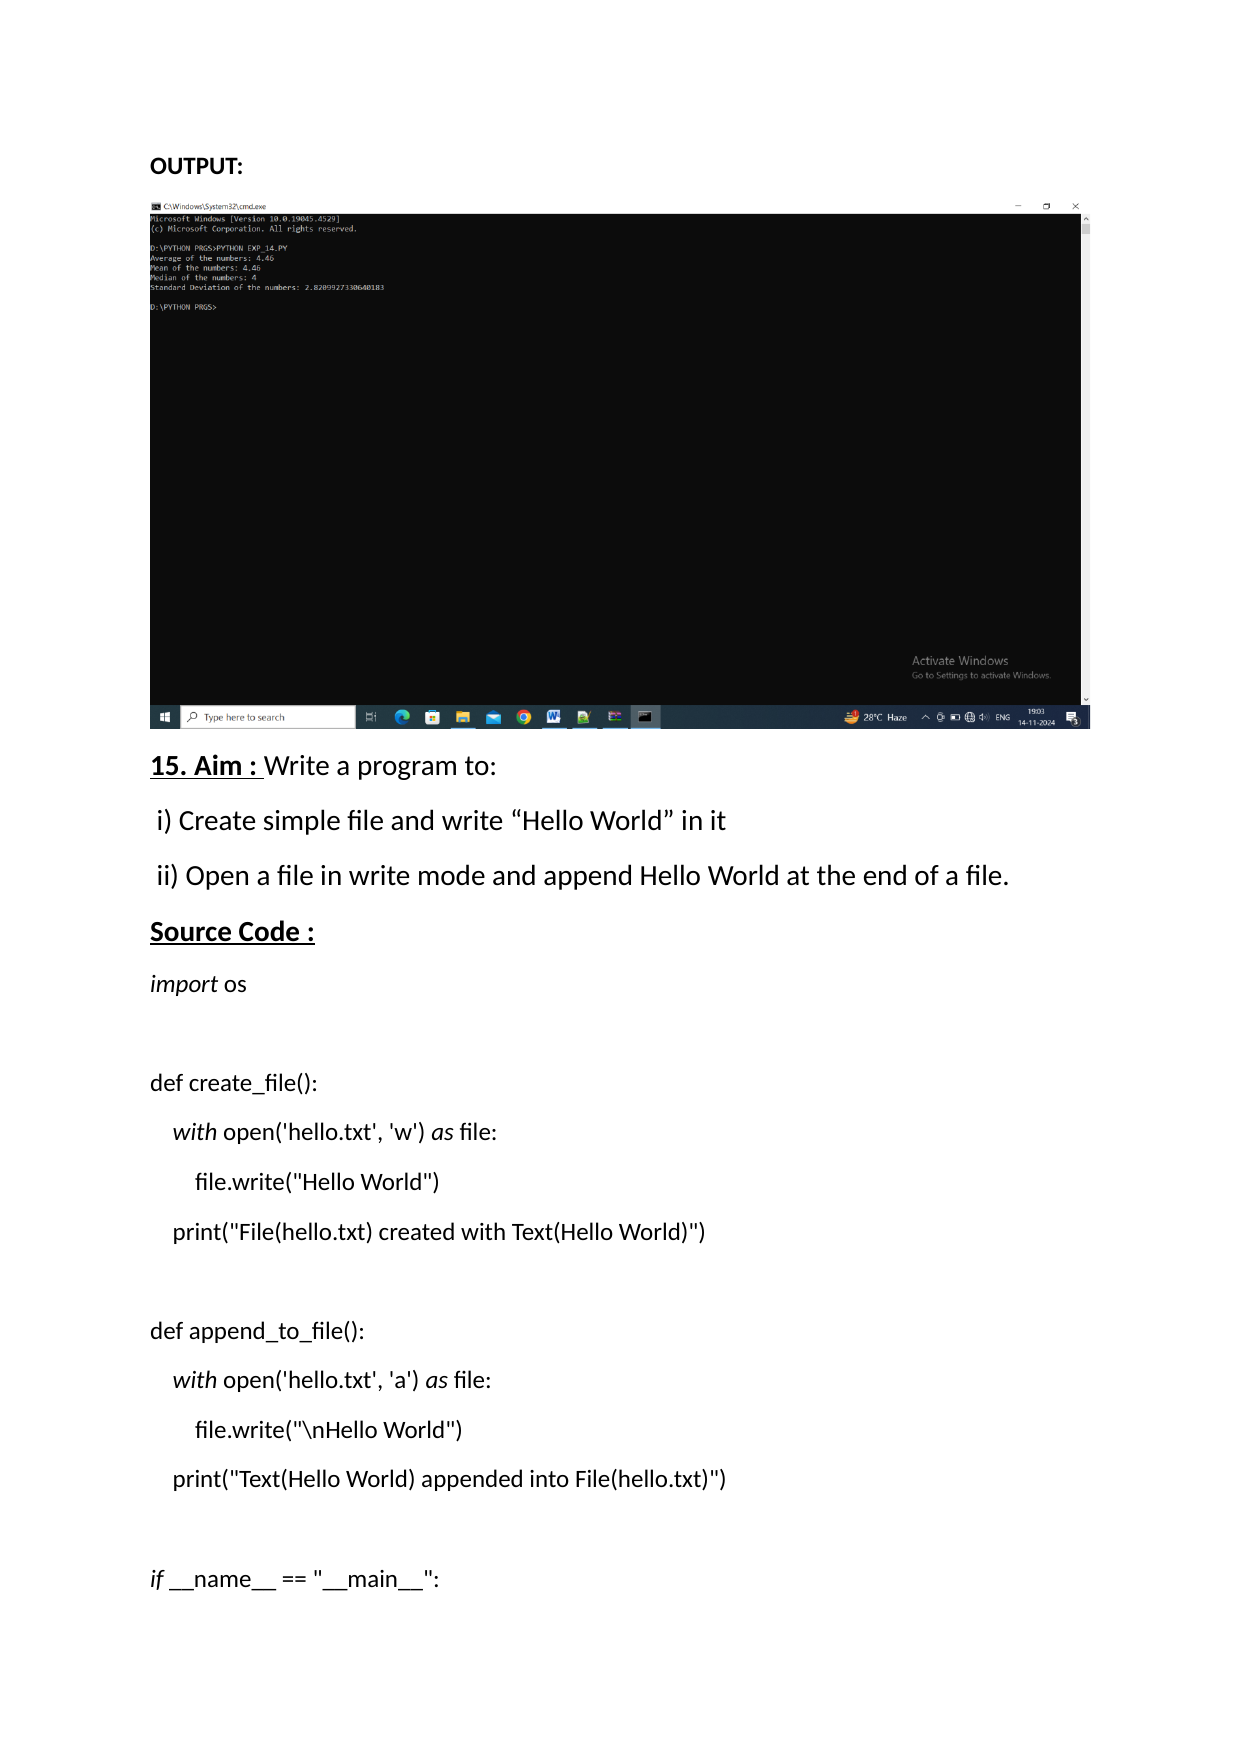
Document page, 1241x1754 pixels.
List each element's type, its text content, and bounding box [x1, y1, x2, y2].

text def create_file(): [150, 1067, 1090, 1097]
text Source Code : [150, 913, 1090, 948]
text with open('hello.txt', 'w') as file: [150, 1116, 1090, 1147]
text if __name__ == "__main__": [150, 1563, 1090, 1593]
text with open('hello.txt', 'a') as file: [150, 1364, 1090, 1395]
text i) Create simple file and write “Hello World” in it [150, 802, 1090, 838]
text import os [150, 968, 1090, 998]
text print("File(hello.txt) created with Text(Hello World)") [150, 1216, 1090, 1246]
text OUTPUT: [150, 150, 1090, 181]
text def append_to_file(): [150, 1315, 1090, 1345]
text print("Text(Hello World) appended into File(hello.txt)") [150, 1463, 1090, 1494]
text 15. Aim : Write a program to: [150, 747, 1090, 783]
text file.write("Hello World") [150, 1166, 1090, 1197]
text file.write("\nHello World") [150, 1414, 1090, 1444]
text ii) Open a file in write mode and append Hello World at the end of a file. [150, 857, 1090, 893]
picture [150, 199, 1091, 729]
